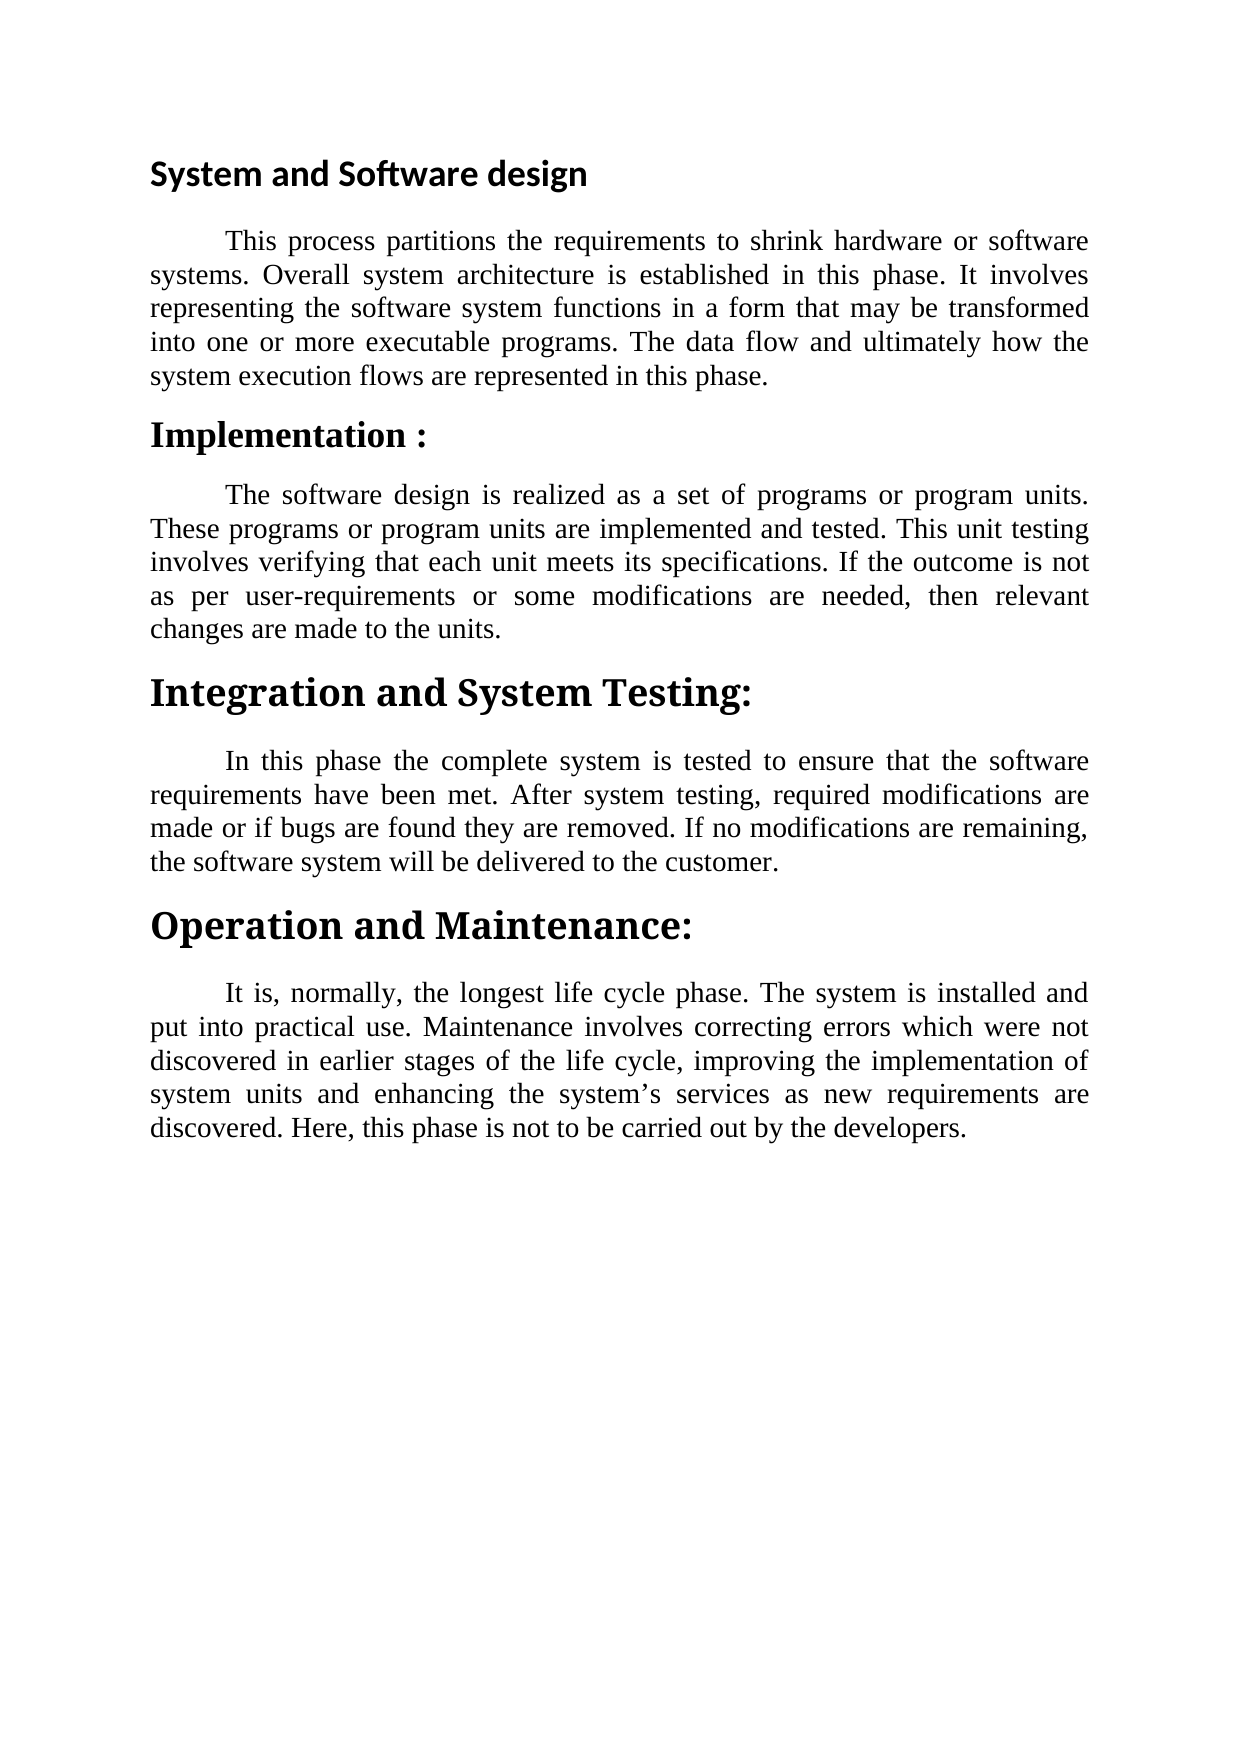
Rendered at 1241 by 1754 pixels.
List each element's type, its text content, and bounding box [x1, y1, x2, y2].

subtitle Operation and Maintenance: [150, 899, 1090, 950]
text It is, normally, the longest life cycle phase. The system is installed and put into practical use. Maintenance involves correcting errors which were not discovered in earlier stages of the life cycle, improving the implementation of system units and enhancing the system’s services as new requirements are discovered. Here, this phase is not to be carried out by the developers. [150, 976, 1090, 1143]
text The software design is realized as a set of programs or program units. These programs or program units are implemented and tested. This unit testing involves verifying that each unit meets its specifications. If the outcome is not as per user-requirements or some modifications are needed, then relevant changes are made to the units. [150, 477, 1090, 645]
subtitle Integration and System Testing: [150, 667, 1090, 718]
text In this phase the complete system is tested to ensure that the software requirements have been met. After system testing, required modifications are made or if bugs are found they are removed. If no modifications are remaining, the software system will be delivered to the customer. [150, 743, 1090, 877]
text System and Software design [150, 150, 1090, 196]
text This process partitions the requirements to shrink hardware or software systems. Overall system architecture is established in this phase. It involves representing the software system functions in a form that may be transformed into one or more executable programs. The data flow and ultimately how the system execution flows are represented in this phase. [150, 223, 1090, 391]
subtitle Implementation : [150, 413, 1090, 456]
